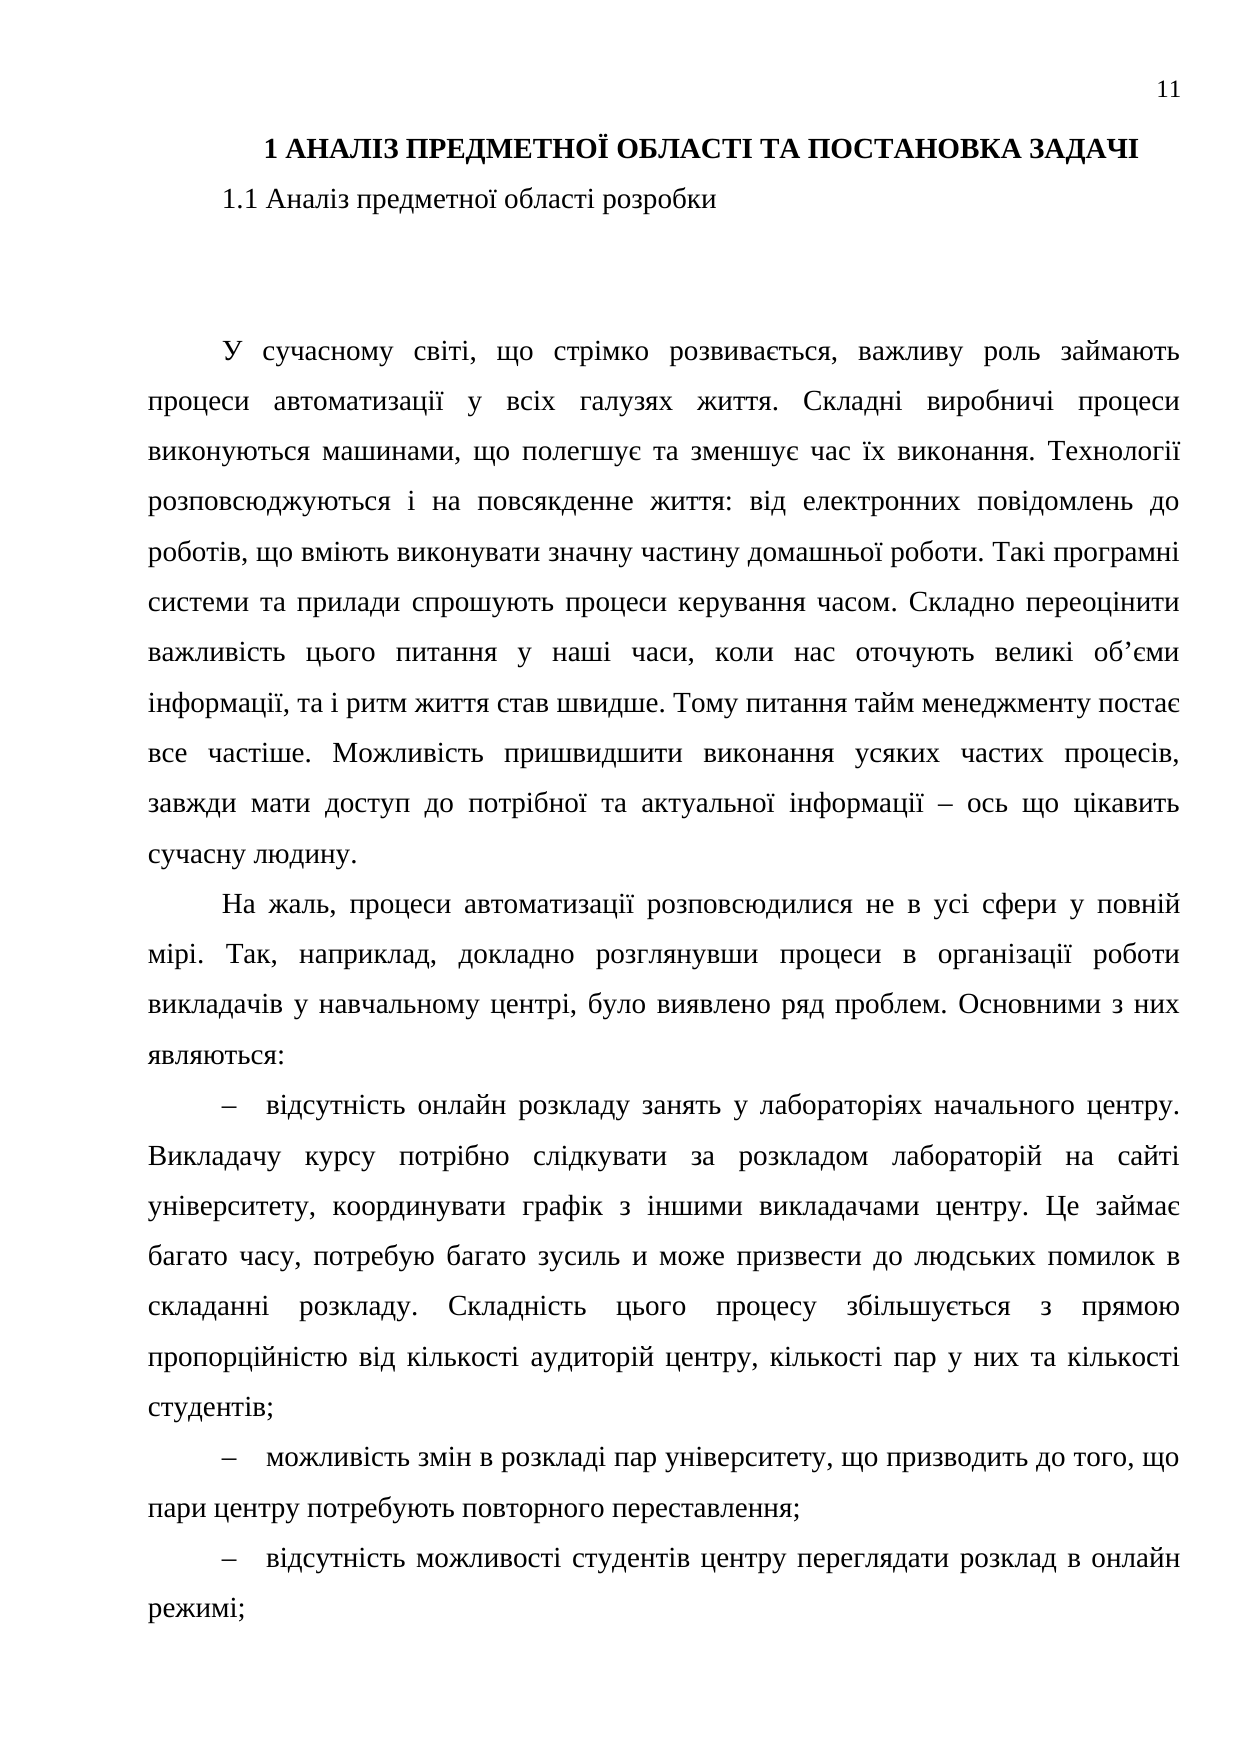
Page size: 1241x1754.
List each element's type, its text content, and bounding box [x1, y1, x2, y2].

text 1 АНАЛІЗ ПРЕДМЕТНОЇ ОБЛАСТІ ТА ПОСТАНОВКА ЗАДАЧІ [148, 131, 1181, 165]
list можливість змін в розкладі пар університету, що призводить до того, що пари центру потребують повторного переставлення; [148, 1439, 1181, 1523]
text На жаль, процеси автоматизації розповсюдилися не в усі сфери у повній мірі. Так, наприклад, докладно розглянувши процеси в організації роботи викладачів у навчальному центрі, було виявлено ряд проблем. Основними з них являються: [148, 886, 1181, 1071]
list відсутність можливості студентів центру переглядати розклад в онлайн режимі; [148, 1540, 1181, 1624]
list відсутність онлайн розкладу занять у лабораторіях начального центру. Викладачу курсу потрібно слідкувати за розкладом лабораторій на сайті університету, координувати графік з іншими викладачами центру. Це займає багато часу, потребую багато зусиль и може призвести до людських помилок в складанні розкладу. Складність цього процесу збільшується з прямою пропорційністю від кількості аудиторій центру, кількості пар у них та кількості студентів; [148, 1087, 1181, 1423]
text 1.1 Аналіз предметної області розробки [148, 182, 1181, 215]
text У сучасному світі, що стрімко розвивається, важливу роль займають процеси автоматизації у всіх галузях життя. Складні виробничі процеси виконуються машинами, що полегшує та зменшує час їх виконання. Технології розповсюджуються і на повсякденне життя: від електронних повідомлень до роботів, що вміють виконувати значну частину домашньої роботи. Такі програмні системи та прилади спрошують процеси керування часом. Складно переоцінити важливість цього питання у наші часи, коли нас оточують великі об’єми інформації, та і ритм життя став швидше. Тому питання тайм менеджменту постає все частіше. Можливість пришвидшити виконання усяких частих процесів, завжди мати доступ до потрібної та актуальної інформації – ось що цікавить сучасну людину. [148, 333, 1181, 869]
